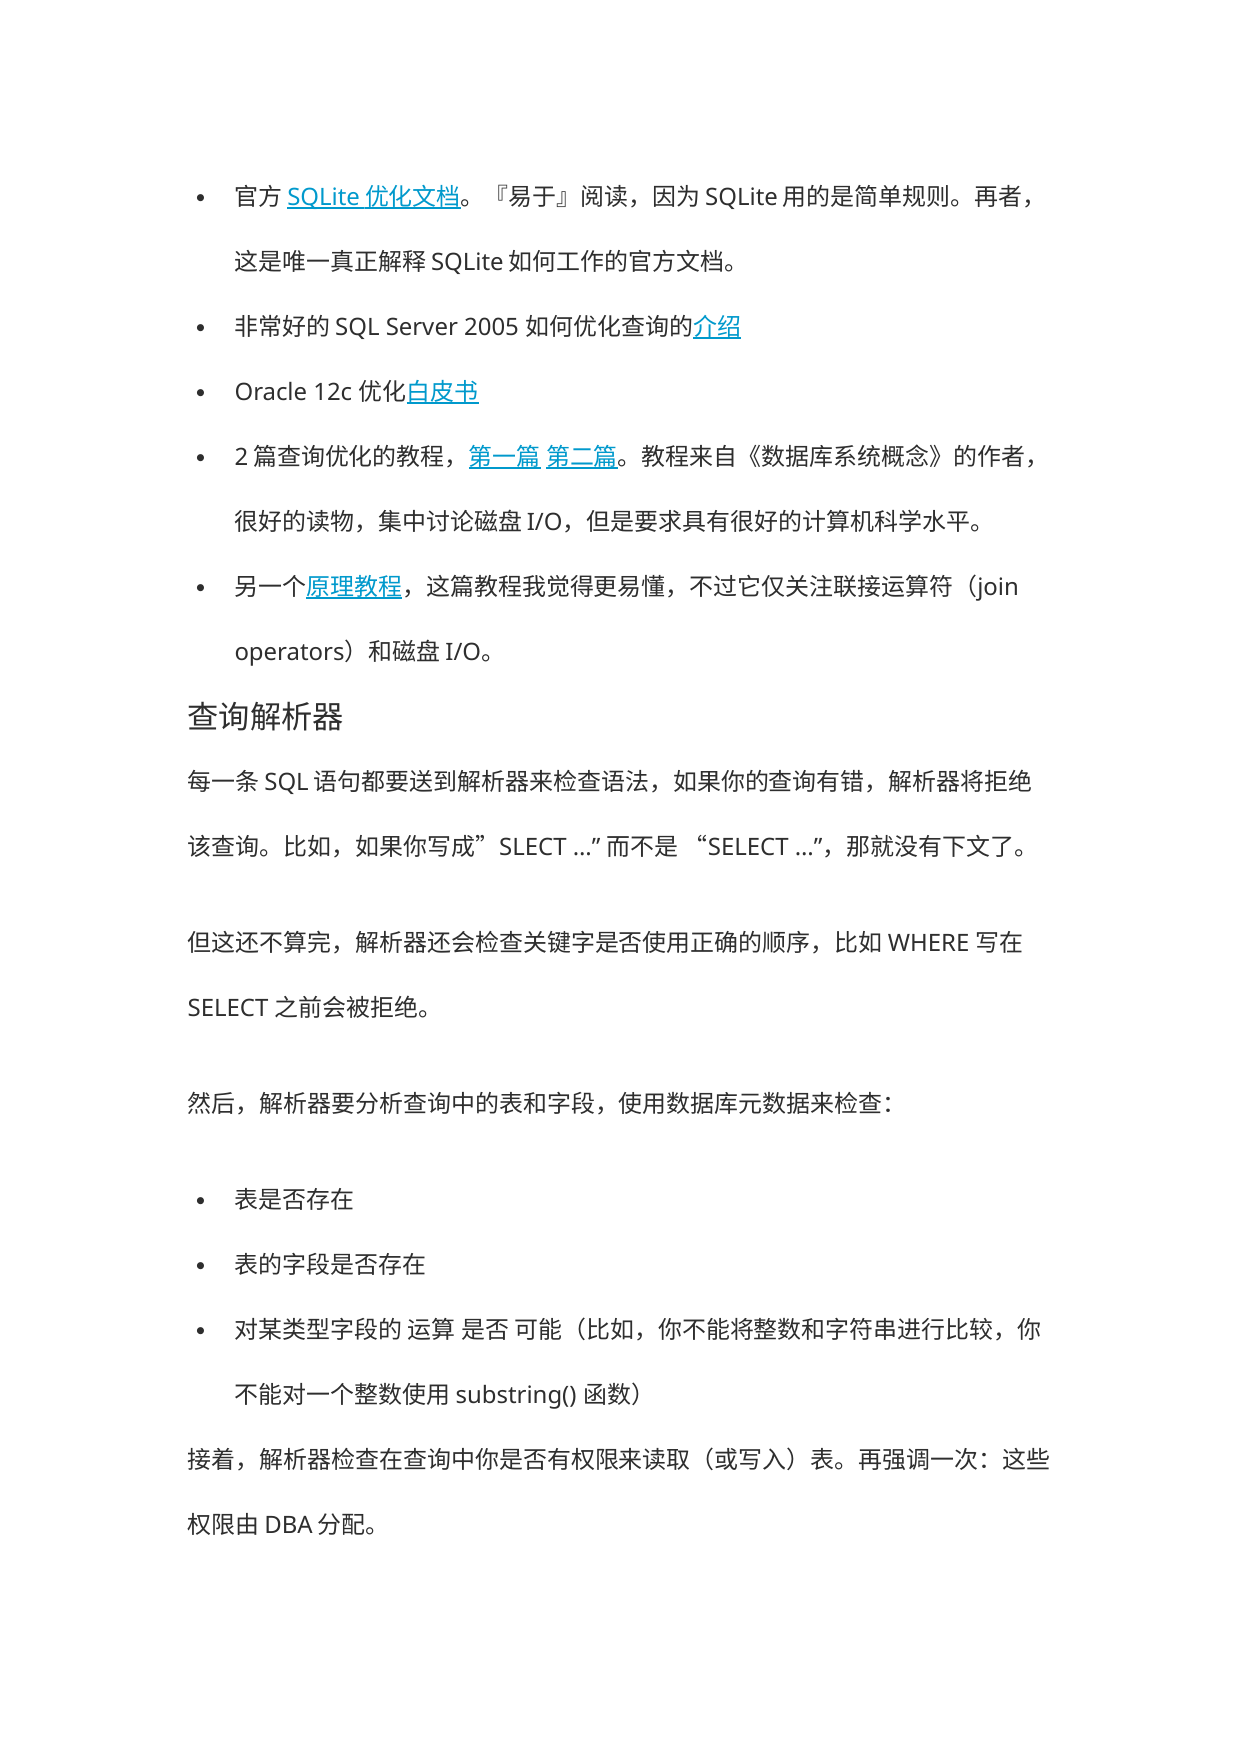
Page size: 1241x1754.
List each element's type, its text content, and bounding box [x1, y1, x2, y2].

list Oracle 12c 优化白皮书 [197, 357, 1053, 422]
subtitle 查询解析器 [187, 682, 1053, 747]
text 然后，解析器要分析查询中的表和字段，使用数据库元数据来检查： [187, 1069, 1053, 1134]
list 表的字段是否存在 [197, 1231, 1053, 1296]
list 表是否存在 [197, 1166, 1053, 1231]
list 官方SQLite优化文档。『易于』阅读，因为SQLite用的是简单规则。再者，这是唯一真正解释SQLite如何工作的官方文档。 [197, 162, 1053, 292]
text 接着，解析器检查在查询中你是否有权限来读取（或写入）表。再强调一次：这些权限由DBA分配。 [187, 1426, 1053, 1556]
list 非常好的SQL Server 2005 如何优化查询的介绍 [197, 292, 1053, 357]
list 另一个原理教程，这篇教程我觉得更易懂，不过它仅关注联接运算符（join operators）和磁盘I/O。 [197, 552, 1053, 682]
text 但这还不算完，解析器还会检查关键字是否使用正确的顺序，比如 WHERE 写在 SELECT 之前会被拒绝。 [187, 908, 1053, 1038]
list 2篇查询优化的教程，第一篇 第二篇。教程来自《数据库系统概念》的作者，很好的读物，集中讨论磁盘I/O，但是要求具有很好的计算机科学水平。 [197, 422, 1053, 552]
list 对某类型字段的 运算 是否 可能（比如，你不能将整数和字符串进行比较，你不能对一个整数使用 substring() 函数） [197, 1296, 1053, 1426]
text 每一条SQL语句都要送到解析器来检查语法，如果你的查询有错，解析器将拒绝该查询。比如，如果你写成”SLECT …” 而不是 “SELECT …”，那就没有下文了。 [187, 747, 1053, 877]
